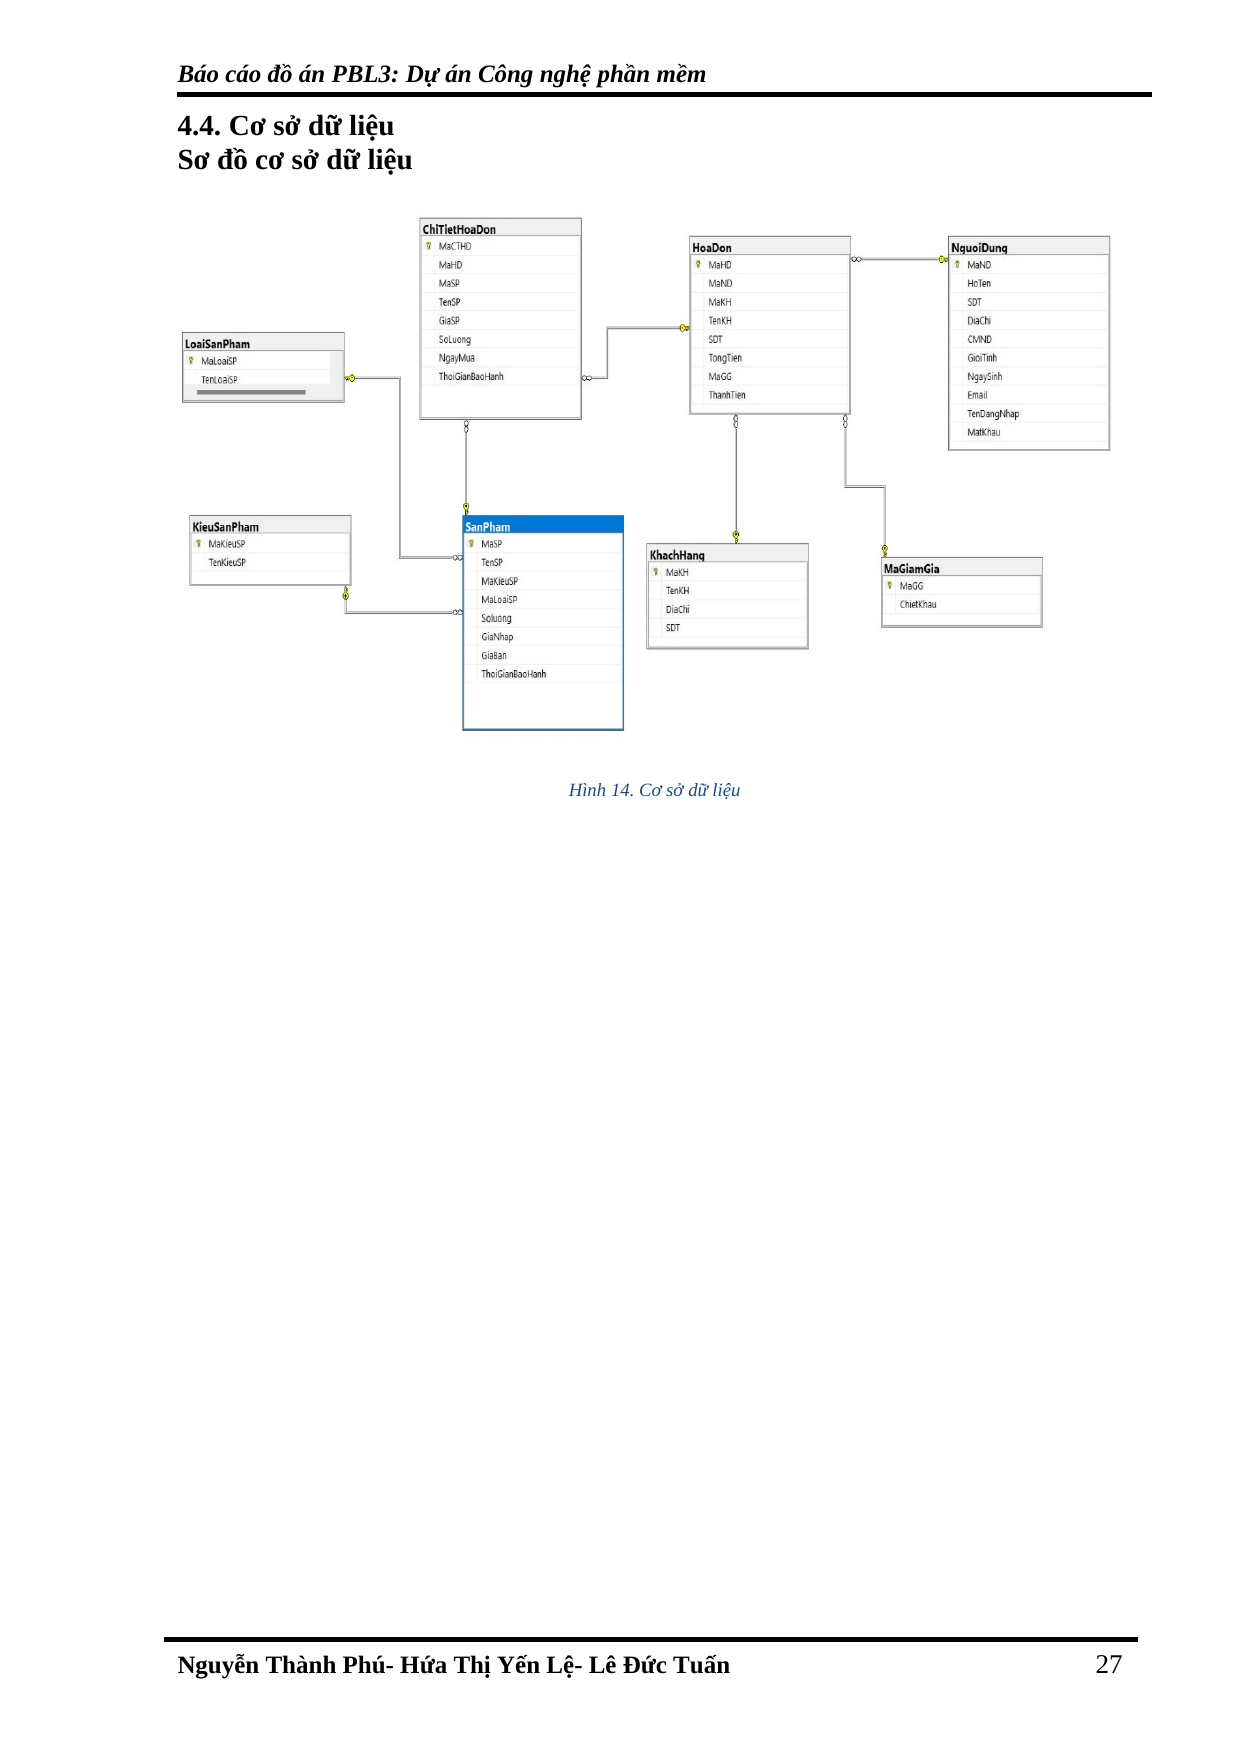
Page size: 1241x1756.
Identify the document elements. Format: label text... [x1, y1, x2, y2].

text Hình 14. Cơ sở dữ liệu [167, 779, 1142, 800]
picture [166, 175, 1143, 779]
subtitle Sơ đồ cơ sở dữ liệu [177, 142, 1142, 175]
subtitle Cơ sở dữ liệu [177, 108, 1142, 142]
